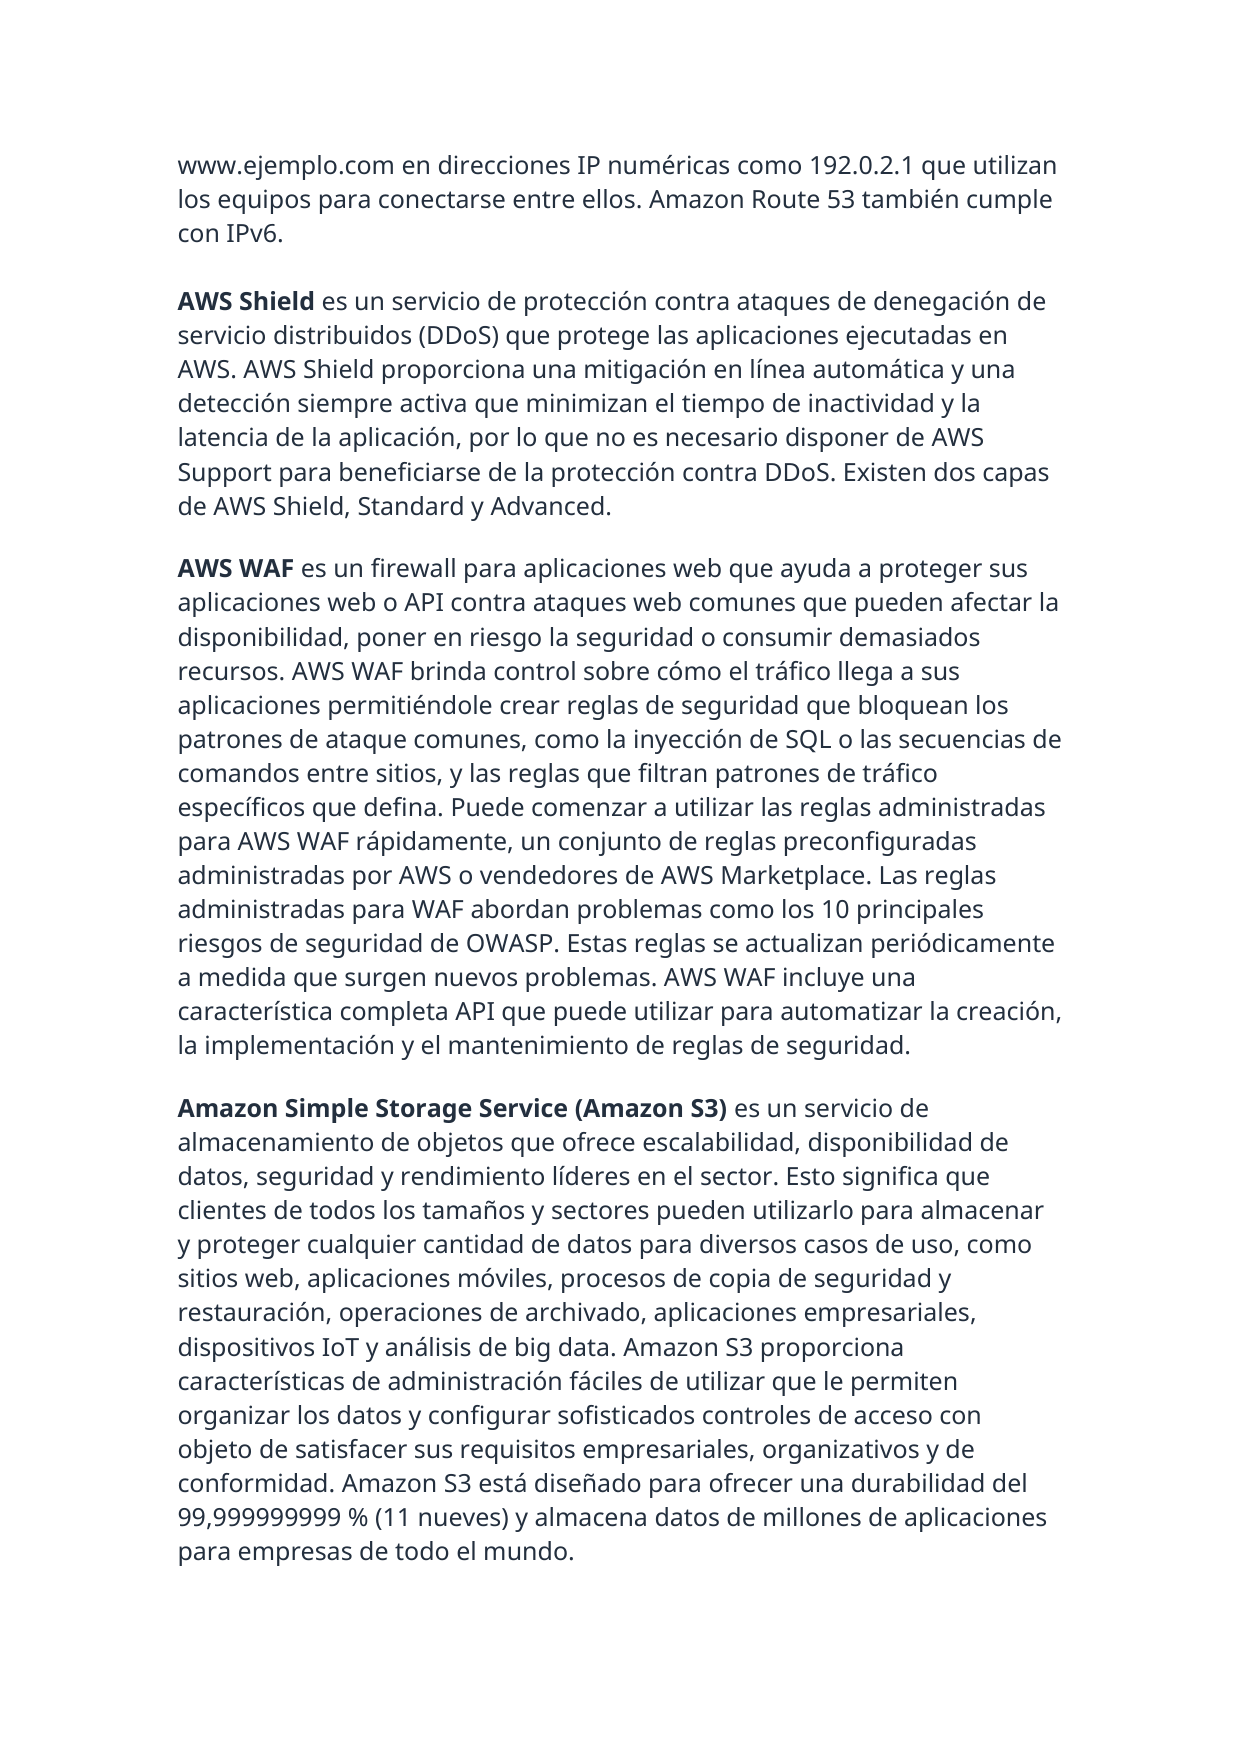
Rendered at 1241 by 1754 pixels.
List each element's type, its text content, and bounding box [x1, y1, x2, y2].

text AWS Shield es un servicio de protección contra ataques de denegación de servicio distribuidos (DDoS) que protege las aplicaciones ejecutadas en AWS. AWS Shield proporciona una mitigación en línea automática y una detección siempre activa que minimizan el tiempo de inactividad y la latencia de la aplicación, por lo que no es necesario disponer de AWS Support para beneficiarse de la protección contra DDoS. Existen dos capas de AWS Shield, Standard y Advanced. [177, 284, 1063, 522]
text Amazon Simple Storage Service (Amazon S3) es un servicio de almacenamiento de objetos que ofrece escalabilidad, disponibilidad de datos, seguridad y rendimiento líderes en el sector. Esto significa que clientes de todos los tamaños y sectores pueden utilizarlo para almacenar y proteger cualquier cantidad de datos para diversos casos de uso, como sitios web, aplicaciones móviles, procesos de copia de seguridad y restauración, operaciones de archivado, aplicaciones empresariales, dispositivos IoT y análisis de big data. Amazon S3 proporciona características de administración fáciles de utilizar que le permiten organizar los datos y configurar sofisticados controles de acceso con objeto de satisfacer sus requisitos empresariales, organizativos y de conformidad. Amazon S3 está diseñado para ofrecer una durabilidad del 99,999999999 % (11 nueves) y almacena datos de millones de aplicaciones para empresas de todo el mundo. [177, 1091, 1063, 1568]
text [177, 148, 1063, 250]
text AWS WAF es un firewall para aplicaciones web que ayuda a proteger sus aplicaciones web o API contra ataques web comunes que pueden afectar la disponibilidad, poner en riesgo la seguridad o consumir demasiados recursos. AWS WAF brinda control sobre cómo el tráfico llega a sus aplicaciones permitiéndole crear reglas de seguridad que bloquean los patrones de ataque comunes, como la inyección de SQL o las secuencias de comandos entre sitios, y las reglas que filtran patrones de tráfico específicos que defina. Puede comenzar a utilizar las reglas administradas para AWS WAF rápidamente, un conjunto de reglas preconfiguradas administradas por AWS o vendedores de AWS Marketplace. Las reglas administradas para WAF abordan problemas como los 10 principales riesgos de seguridad de OWASP. Estas reglas se actualizan periódicamente a medida que surgen nuevos problemas. AWS WAF incluye una característica completa API que puede utilizar para automatizar la creación, la implementación y el mantenimiento de reglas de seguridad. [177, 551, 1063, 1062]
